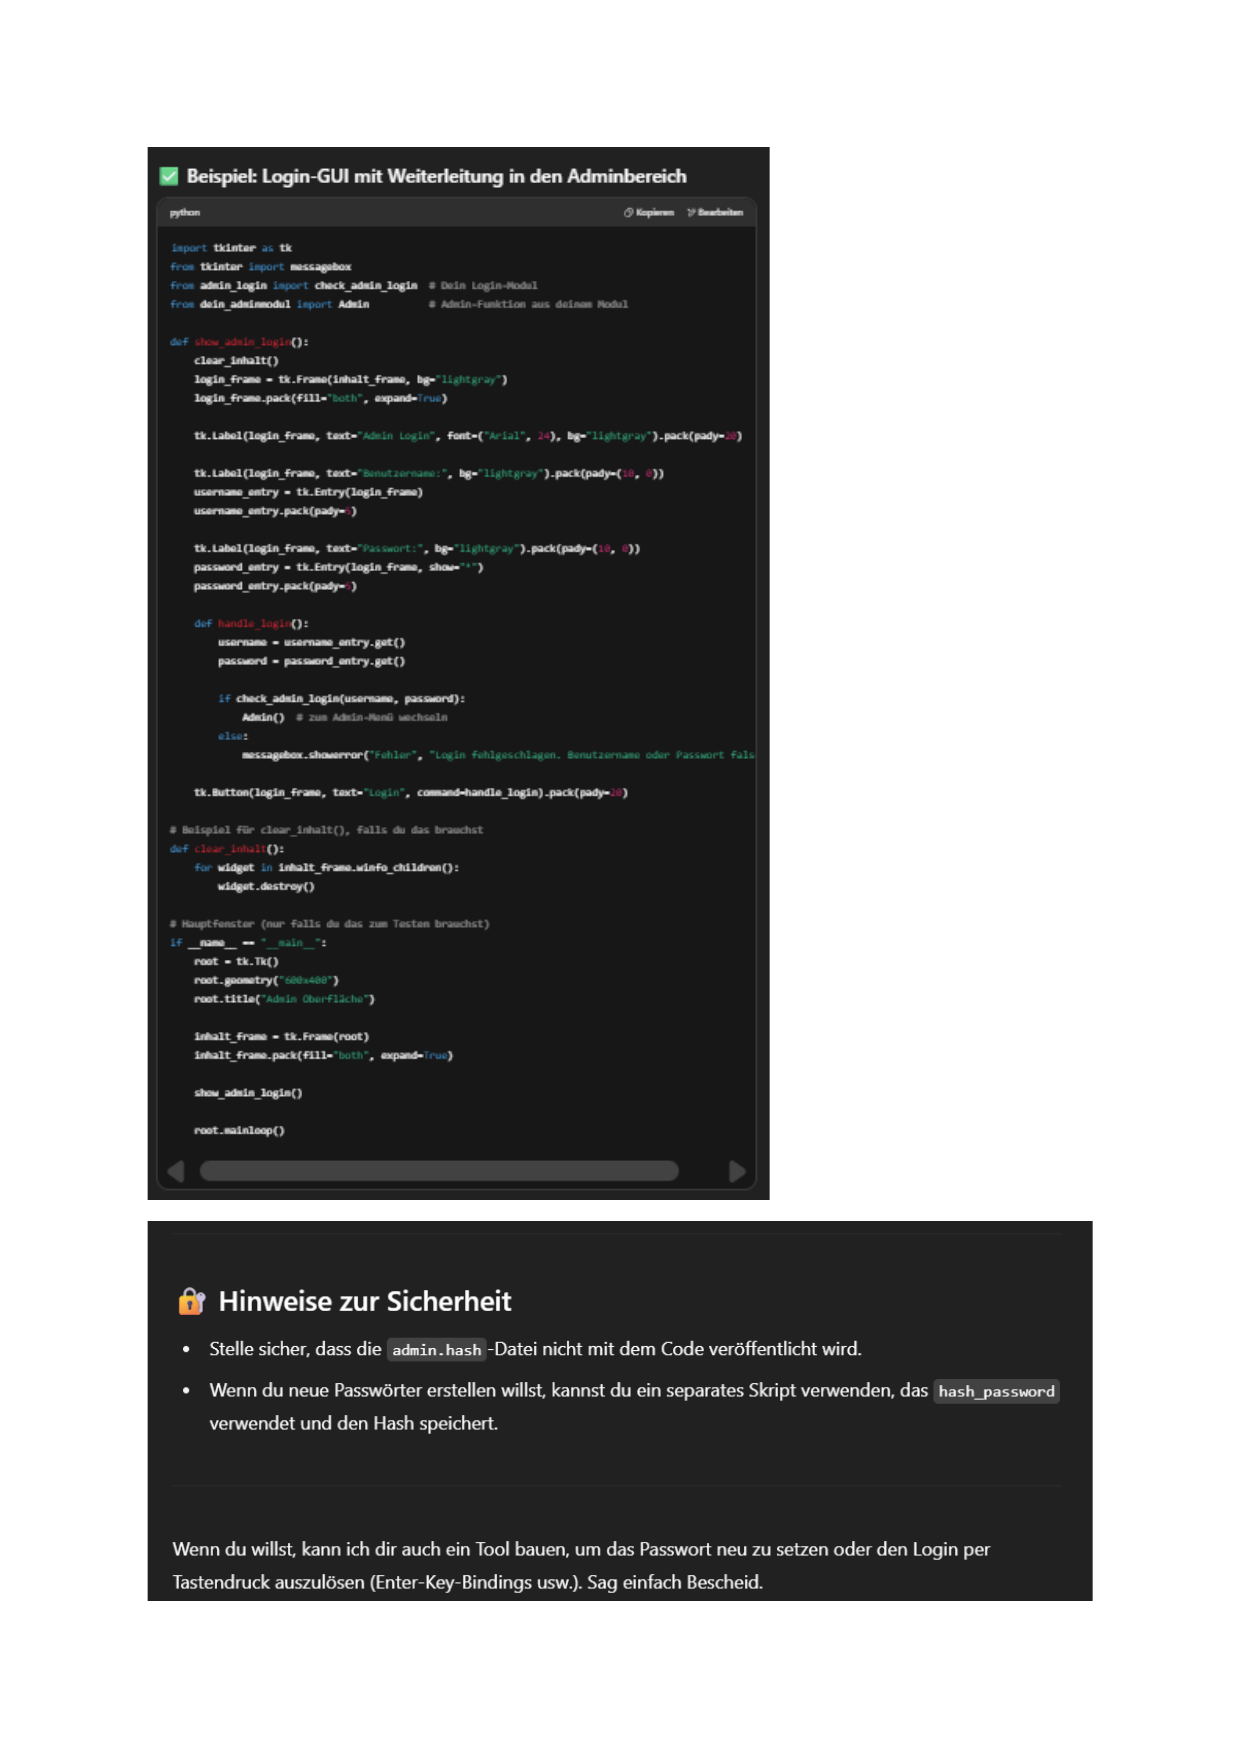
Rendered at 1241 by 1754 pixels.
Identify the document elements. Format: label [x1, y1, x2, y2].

picture [147, 1221, 1093, 1601]
picture [147, 147, 770, 1200]
